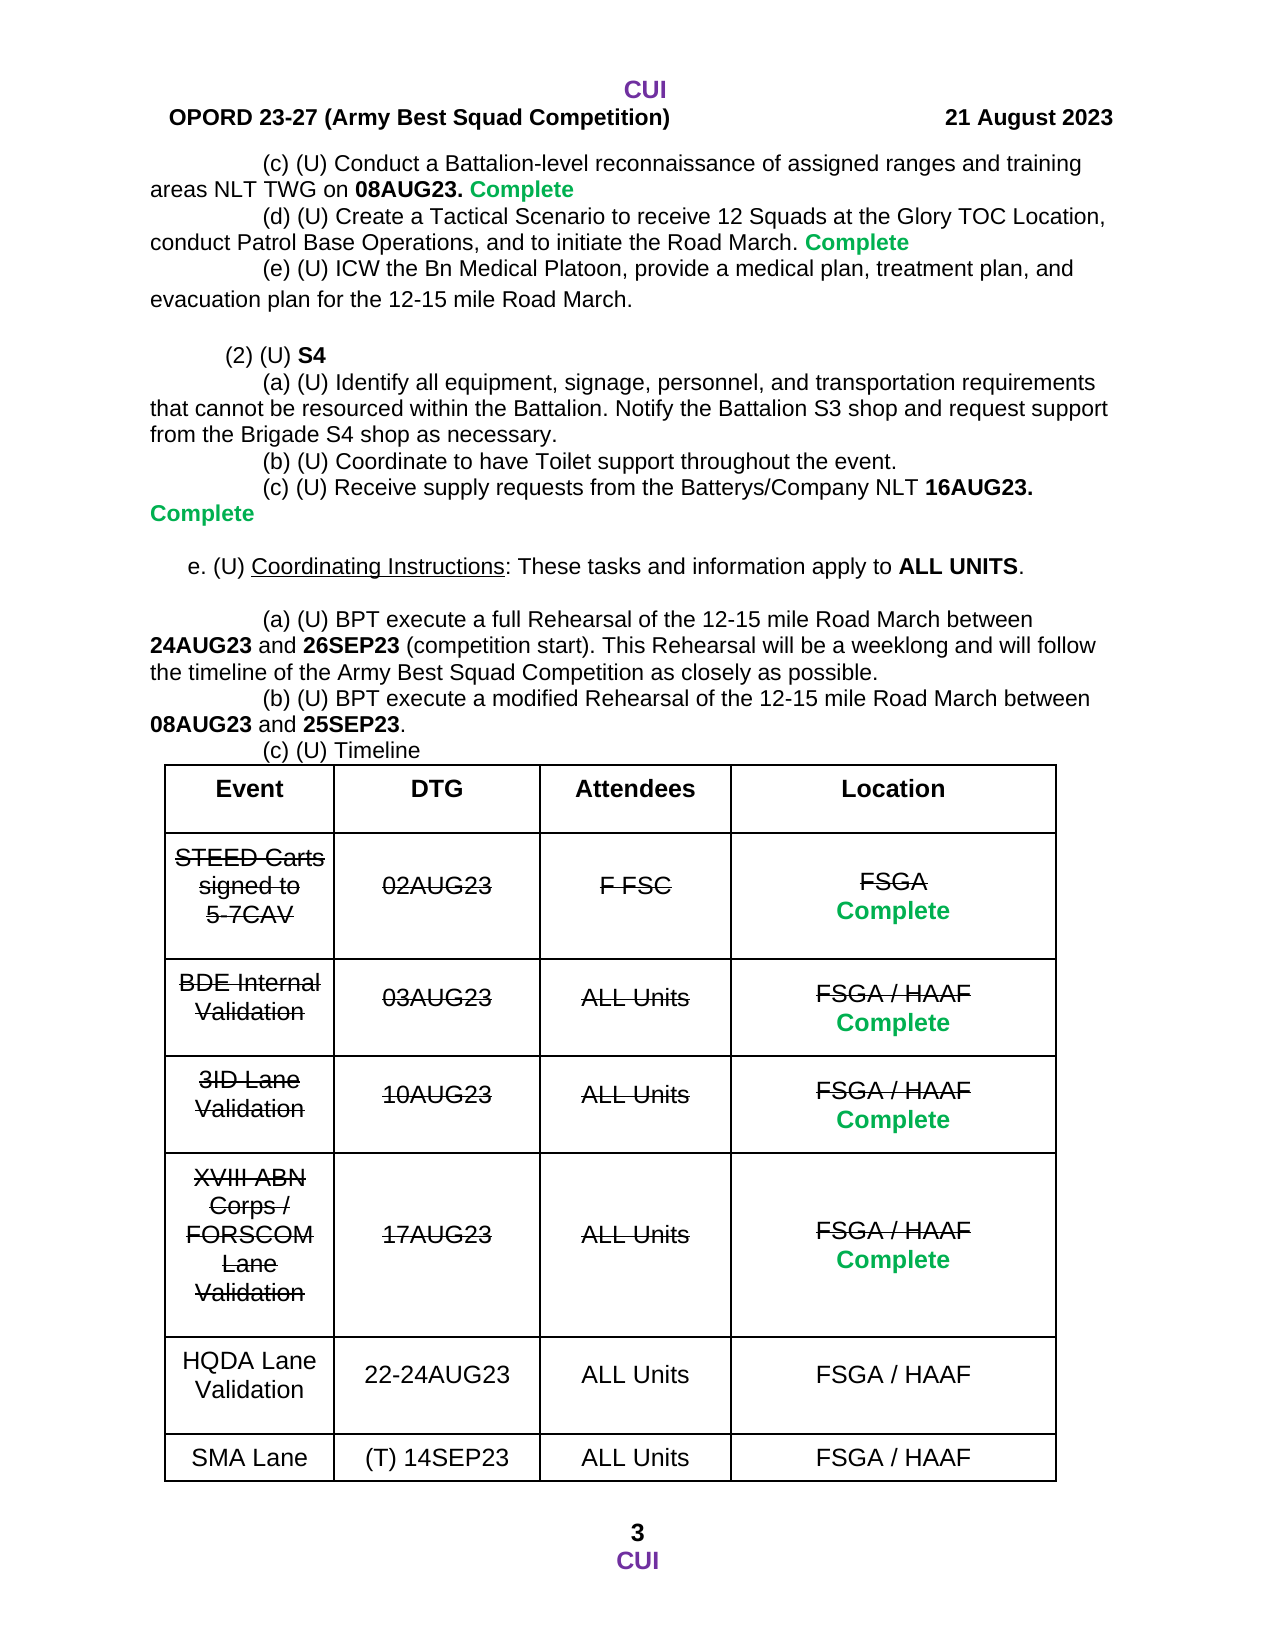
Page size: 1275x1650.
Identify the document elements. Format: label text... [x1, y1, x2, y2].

list Coordinating Instructions: These tasks and information apply to ALL UNITS. [150, 553, 1125, 579]
table_cell FSGA / HAAF Complete [732, 1154, 1055, 1336]
list Create a Tactical Scenario to receive 12 Squads at the Glory TOC Location, conduct Patrol Base Operations, and to initiate the Road March. Complete [150, 203, 1125, 255]
table_cell ALL Units [541, 1435, 730, 1480]
table_cell BDE Internal Validation [166, 960, 333, 1055]
table_cell FSGA / HAAF Complete [732, 960, 1055, 1055]
table_cell HQDA Lane Validation [166, 1338, 333, 1433]
list S4 [150, 342, 1125, 368]
table_cell ALL Units [541, 1057, 730, 1152]
table_cell 03AUG23 [335, 960, 539, 1055]
table_cell XVIII ABN Corps / FORSCOM Lane Validation [166, 1154, 333, 1336]
table_cell ALL Units [541, 960, 730, 1055]
table_header DTG [335, 766, 539, 832]
table_header Location [732, 766, 1055, 832]
table_cell FSGA Complete [732, 834, 1055, 958]
table_cell (T) 14SEP23 [335, 1435, 539, 1480]
list Coordinate to have Toilet support throughout the event. [150, 448, 1125, 474]
table_cell F FSC [541, 834, 730, 958]
list ICW the Bn Medical Platoon, provide a medical plan, treatment plan, and evacuation plan for the 12-15 mile Road March. [150, 255, 1125, 312]
table_cell SMA Lane Validation [166, 1435, 333, 1480]
table_cell STEED Carts signed to 5-7CAV [166, 834, 333, 958]
table_cell ALL Units [541, 1154, 730, 1336]
table_header Attendees [541, 766, 730, 832]
table_cell 22-24AUG23 [335, 1338, 539, 1433]
table_cell 3ID Lane Validation [166, 1057, 333, 1152]
table_cell FSGA / HAAF [732, 1338, 1055, 1433]
table_header Event [166, 766, 333, 832]
list Timeline [150, 737, 1125, 764]
list Identify all equipment, signage, personnel, and transportation requirements that cannot be resourced within the Battalion. Notify the Battalion S3 shop and request support from the Brigade S4 shop as necessary. [150, 368, 1125, 448]
list Conduct a Battalion-level reconnaissance of assigned ranges and training areas NLT TWG on 08AUG23. Complete [150, 150, 1125, 203]
list BPT execute a modified Rehearsal of the 12-15 mile Road March between 08AUG23 and 25SEP23. [150, 685, 1125, 737]
list Receive supply requests from the Batterys/Company NLT 16AUG23. Complete [150, 474, 1125, 527]
table_cell 17AUG23 [335, 1154, 539, 1336]
table_cell ALL Units [541, 1338, 730, 1433]
table_cell FSGA / HAAF Complete [732, 1057, 1055, 1152]
table_cell FSGA / HAAF [732, 1435, 1055, 1480]
table_cell 10AUG23 [335, 1057, 539, 1152]
table_cell 02AUG23 [335, 834, 539, 958]
list BPT execute a full Rehearsal of the 12-15 mile Road March between 24AUG23 and 26SEP23 (competition start). This Rehearsal will be a weeklong and will follow the timeline of the Army Best Squad Competition as closely as possible. [150, 606, 1125, 685]
